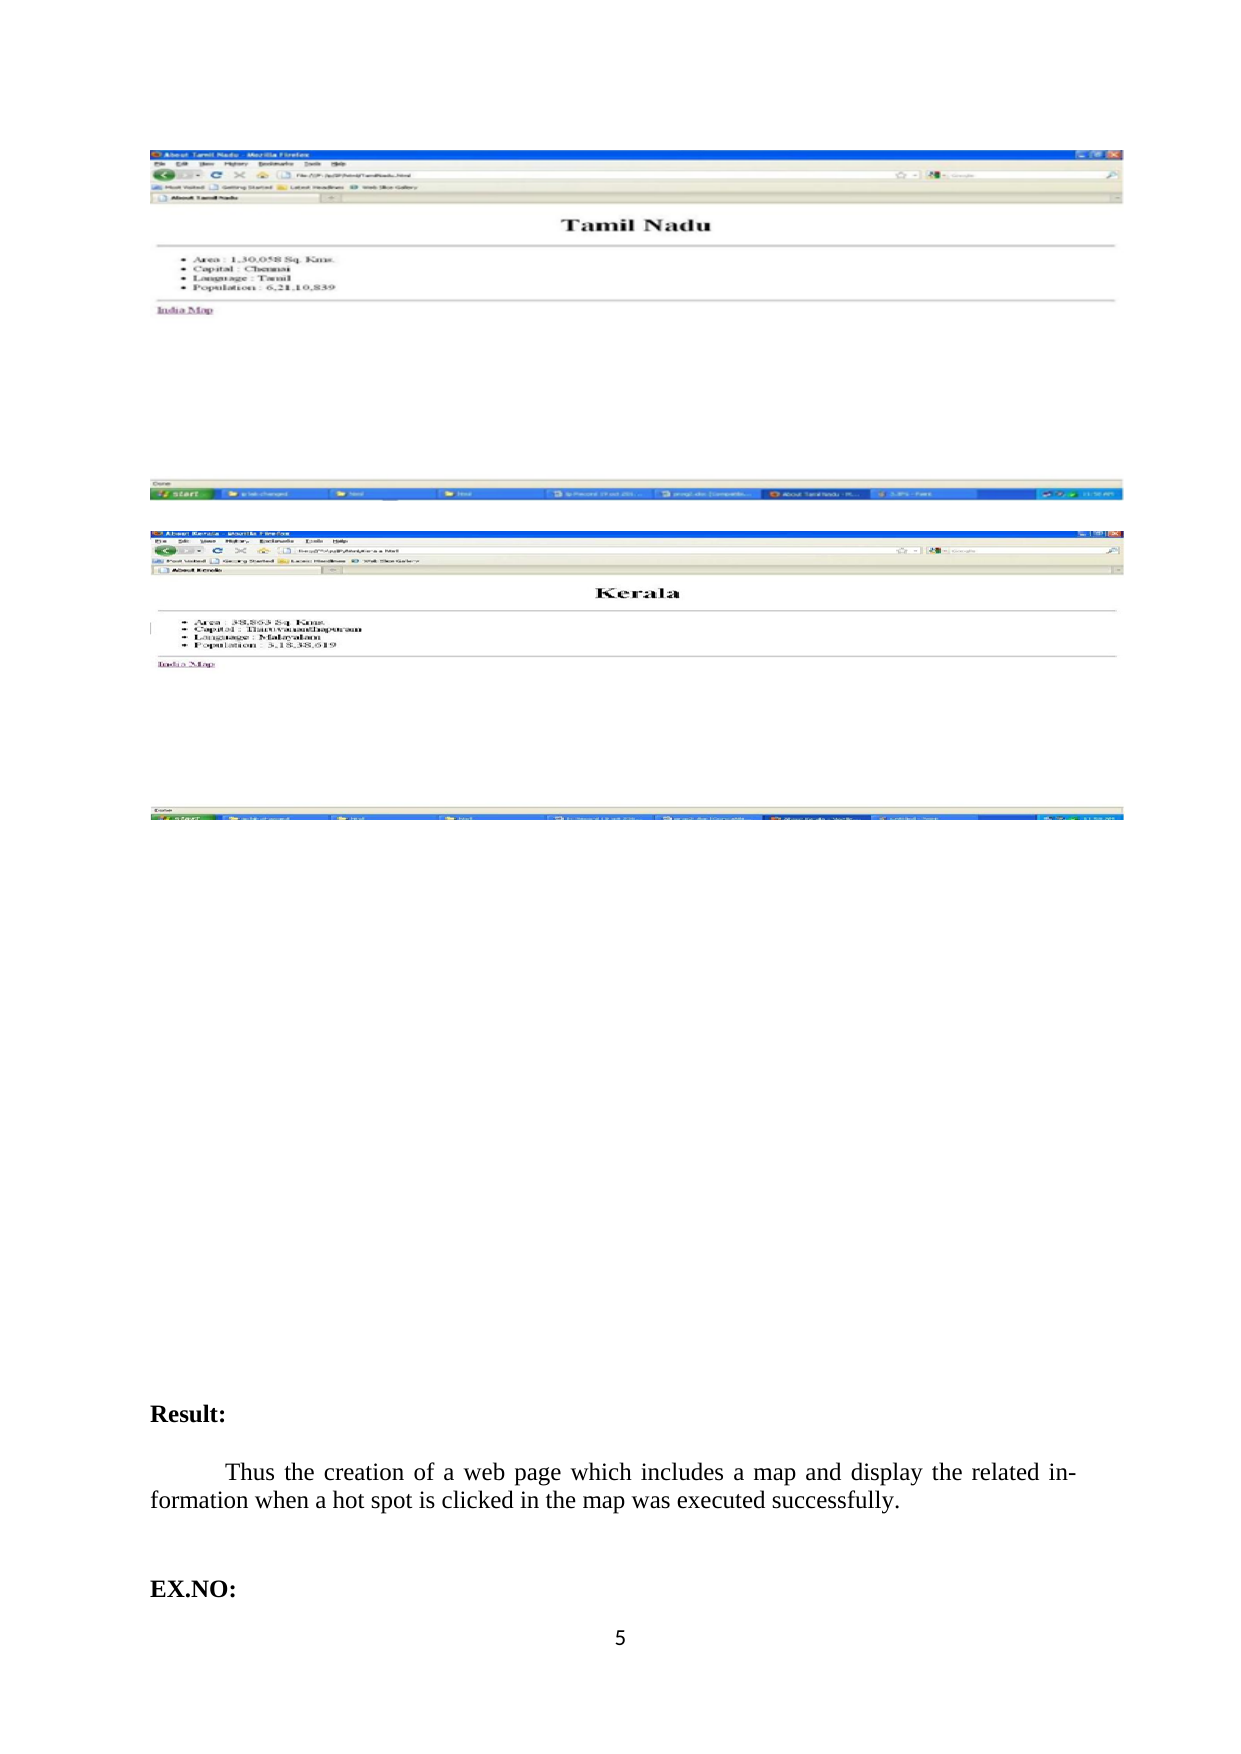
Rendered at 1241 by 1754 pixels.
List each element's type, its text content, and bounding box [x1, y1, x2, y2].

picture [150, 150, 1124, 501]
picture [150, 531, 1125, 820]
text Result: [150, 1399, 1090, 1428]
text Thus the creation of a web page which includes a map and display the related in-formation when a hot spot is clicked in the map was executed successfully. [150, 1457, 1078, 1514]
text EX.NO: [150, 1574, 1090, 1602]
